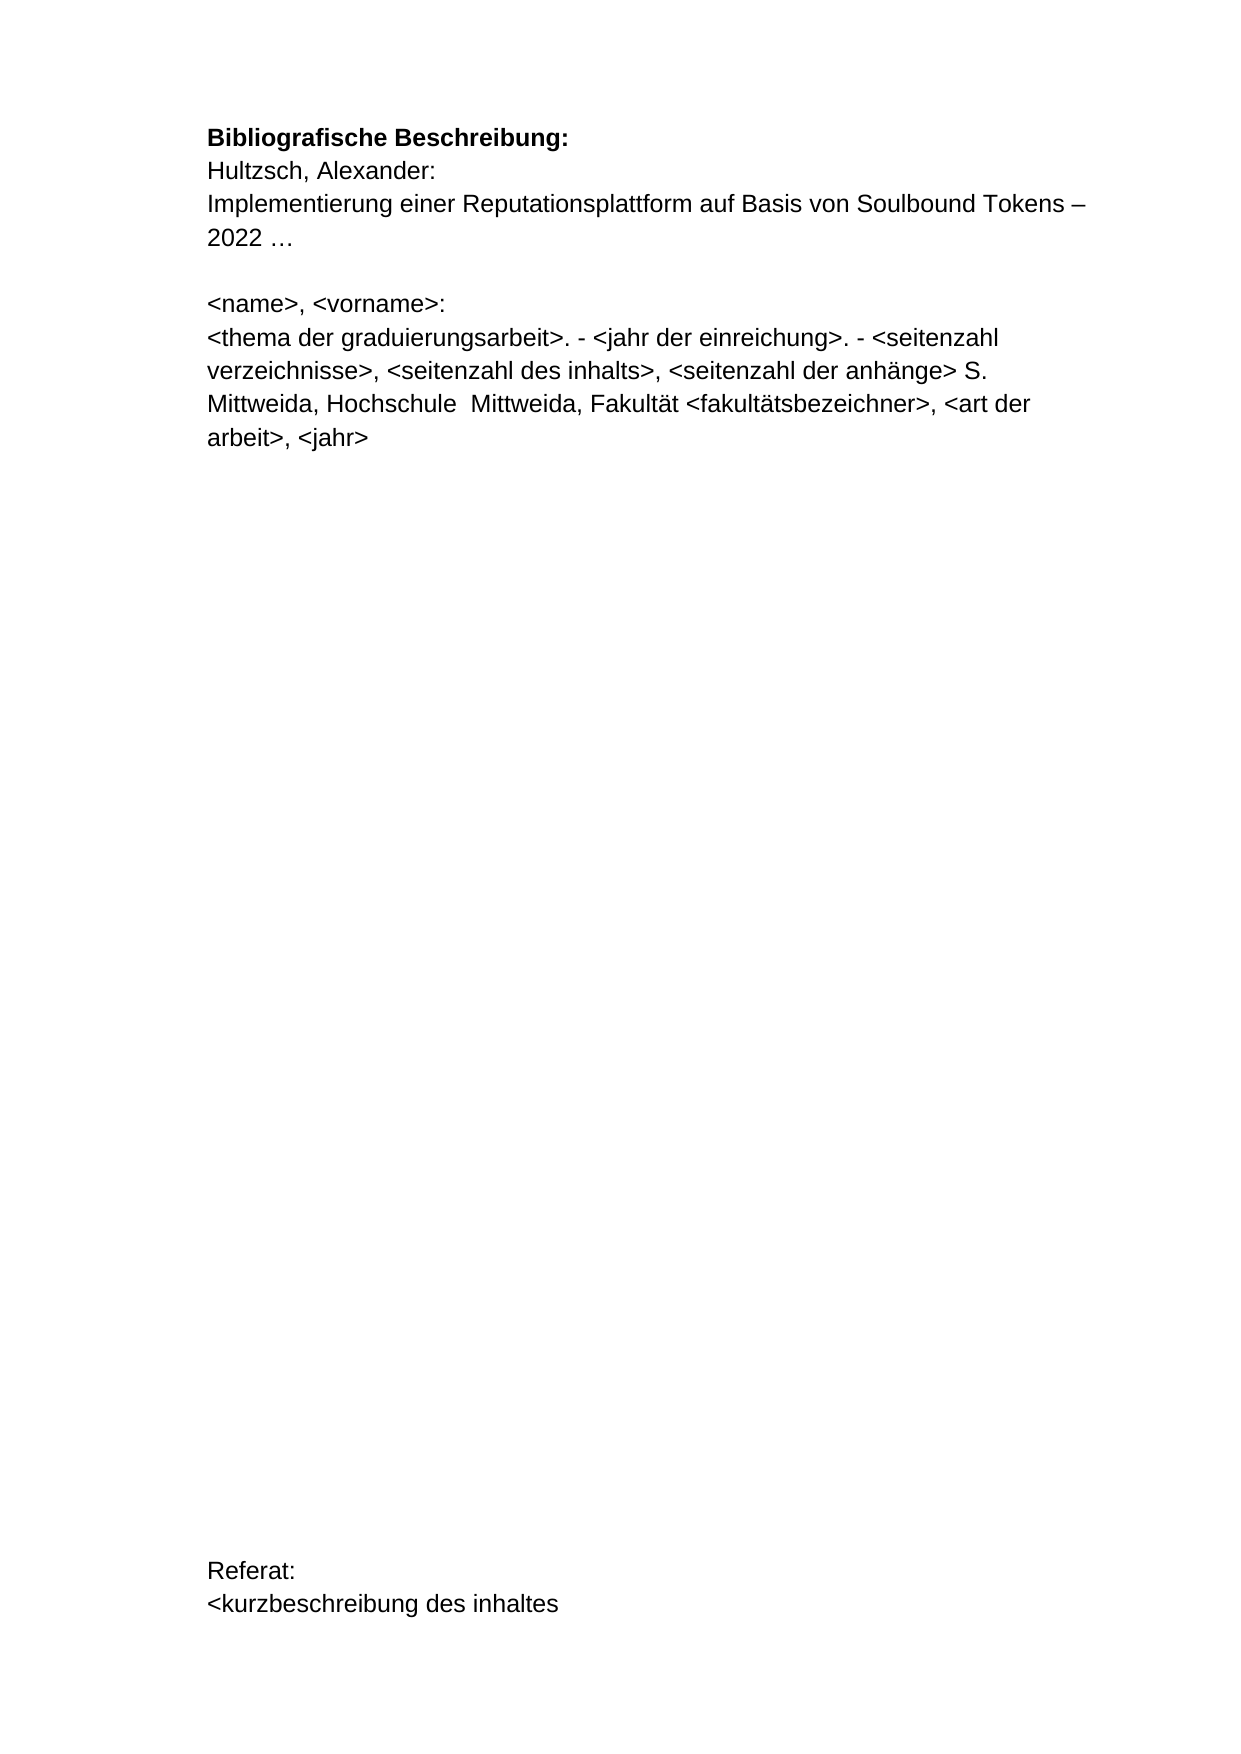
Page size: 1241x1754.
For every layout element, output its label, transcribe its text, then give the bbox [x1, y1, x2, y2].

text <name>, <vorname>: [207, 285, 1110, 318]
text <thema der graduierungsarbeit>. - <jahr der einreichung>. - <seitenzahl verzeichnisse>, <seitenzahl des inhalts>, <seitenzahl der anhänge> S. [207, 318, 1110, 385]
text Implementierung einer Reputationsplattform auf Basis von Soulbound Tokens – 2022 … [207, 185, 1110, 251]
text Hultzsch, Alexander: [207, 151, 1110, 185]
text Bibliografische Beschreibung: [207, 118, 1110, 151]
text Mittweida, Hochschule Mittweida, Fakultät <fakultätsbezeichner>, <art der arbeit>, <jahr> [207, 385, 1110, 451]
text Referat: [207, 1551, 1110, 1585]
text <kurzbeschreibung des inhaltes [207, 1585, 1110, 1618]
